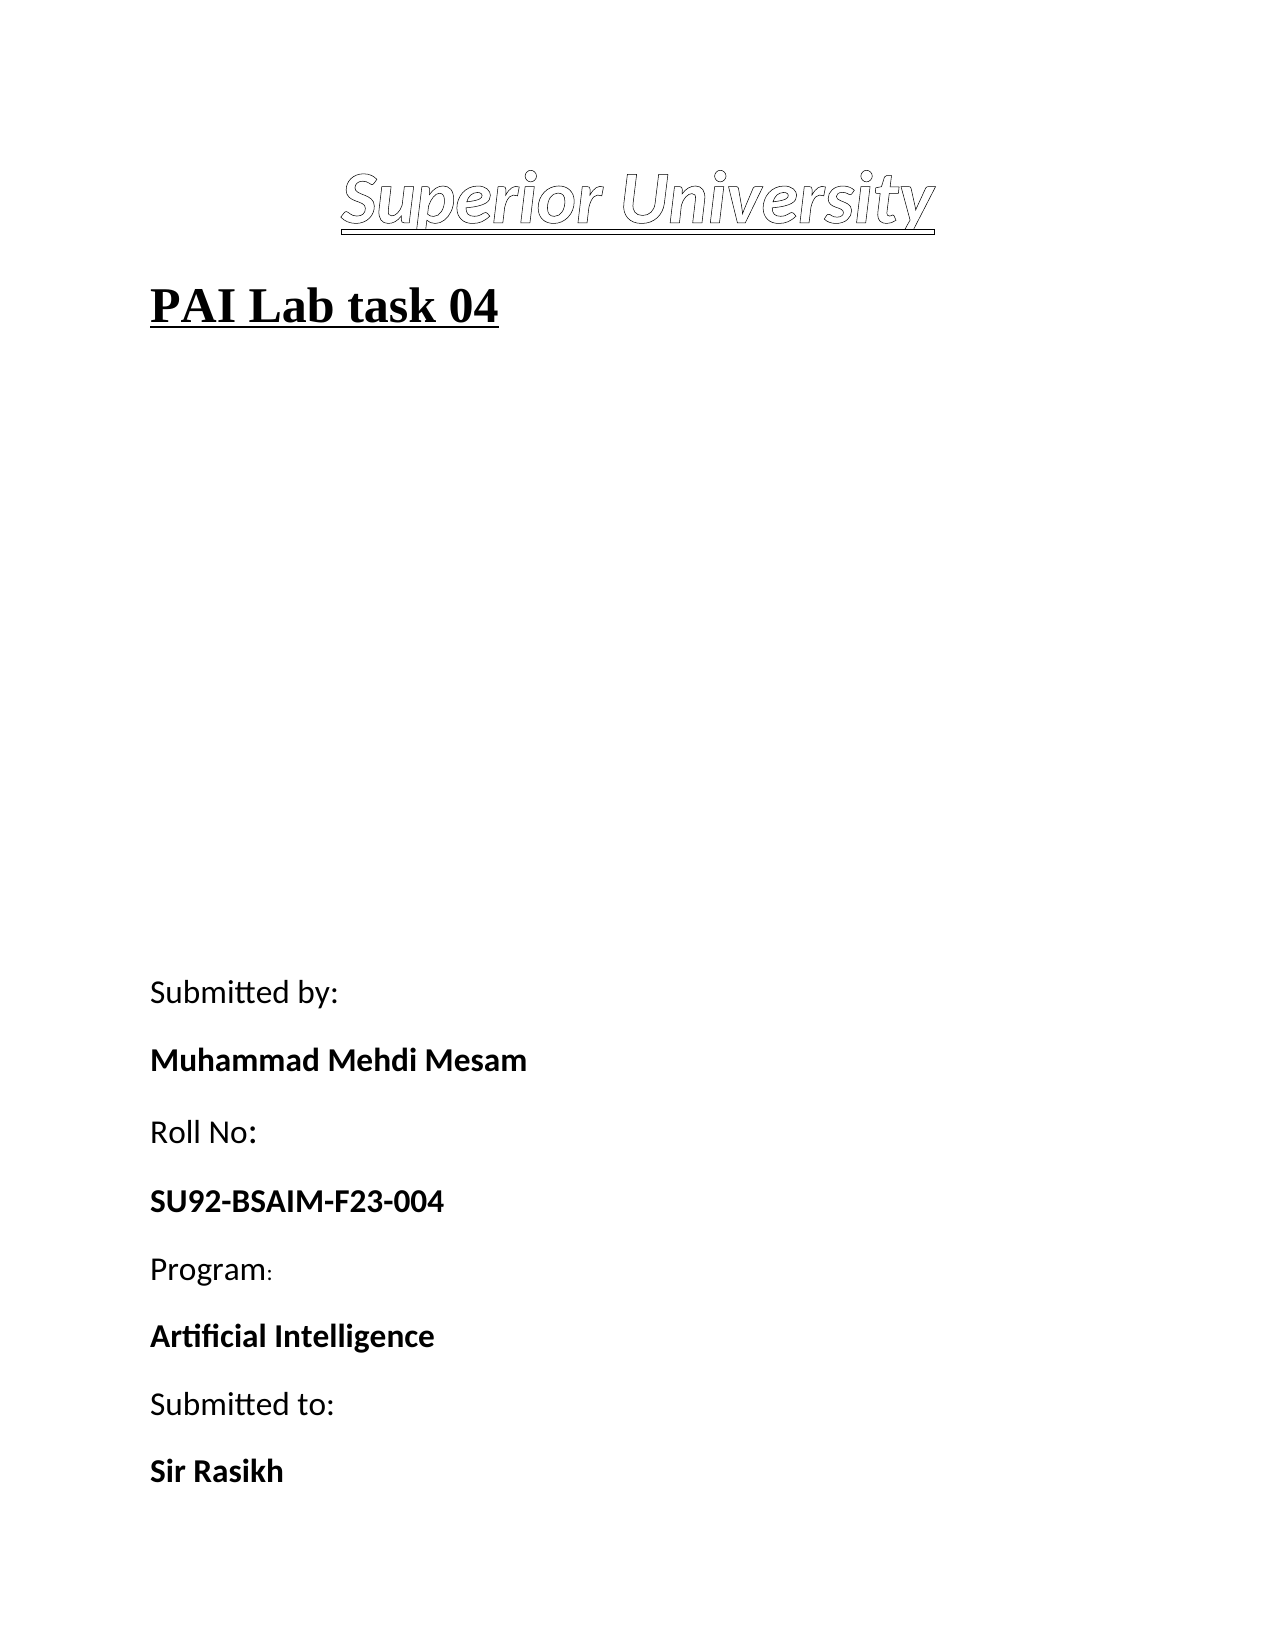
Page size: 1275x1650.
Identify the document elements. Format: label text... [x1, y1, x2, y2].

text PAI Lab task 04 [150, 276, 1125, 333]
text Artificial Intelligence [150, 1315, 1125, 1356]
text Program: [150, 1248, 1125, 1288]
text Superior University [150, 150, 1125, 242]
text Roll No: [150, 1107, 1125, 1152]
text Submitted to: [150, 1383, 1125, 1424]
text SU92-BSAIM-F23-004 [150, 1180, 1125, 1221]
text Sir Rasikh [150, 1451, 1125, 1491]
text Submitted by: [150, 971, 1125, 1012]
text Muhammad Mehdi Mesam [150, 1039, 1125, 1080]
